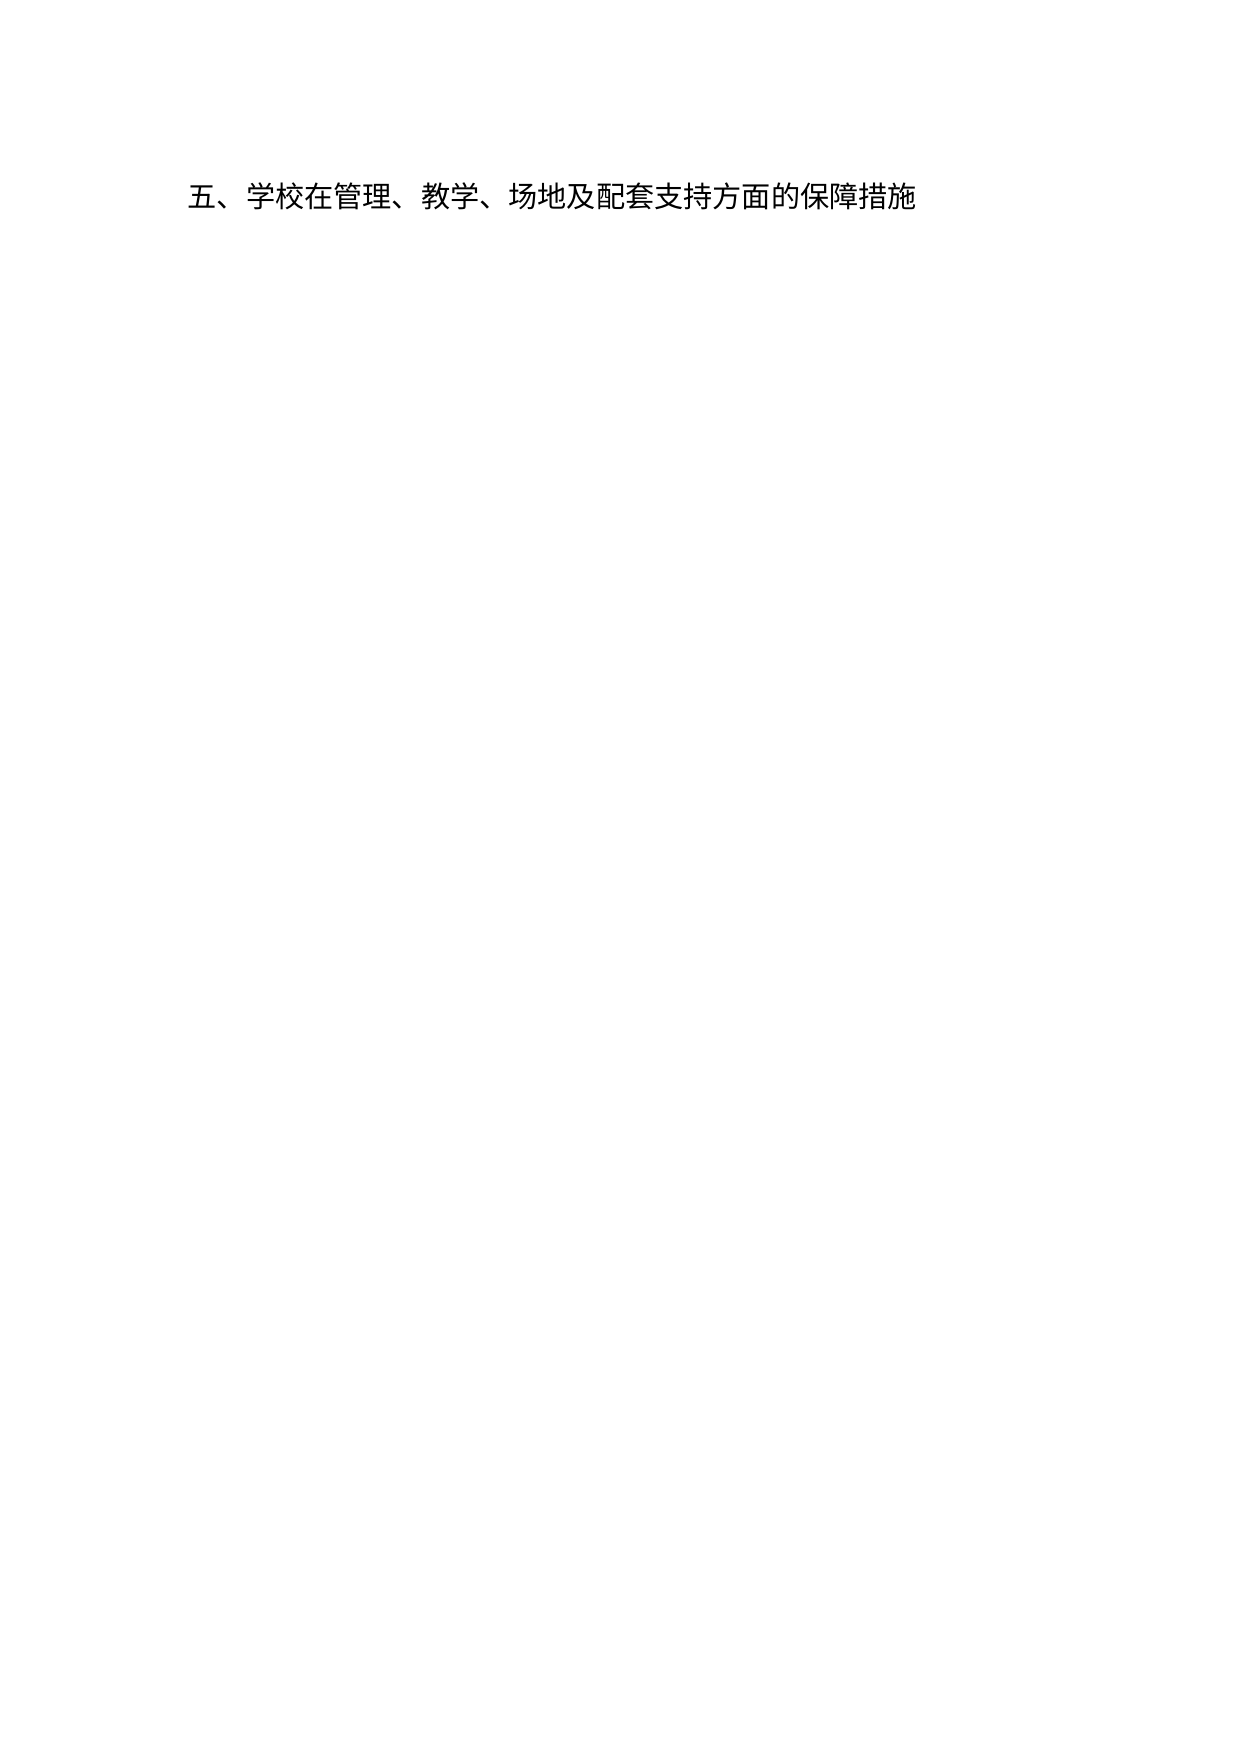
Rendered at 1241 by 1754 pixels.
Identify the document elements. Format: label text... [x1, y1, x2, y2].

text 五、学校在管理、教学、场地及配套支持方面的保障措施 [187, 162, 1053, 227]
